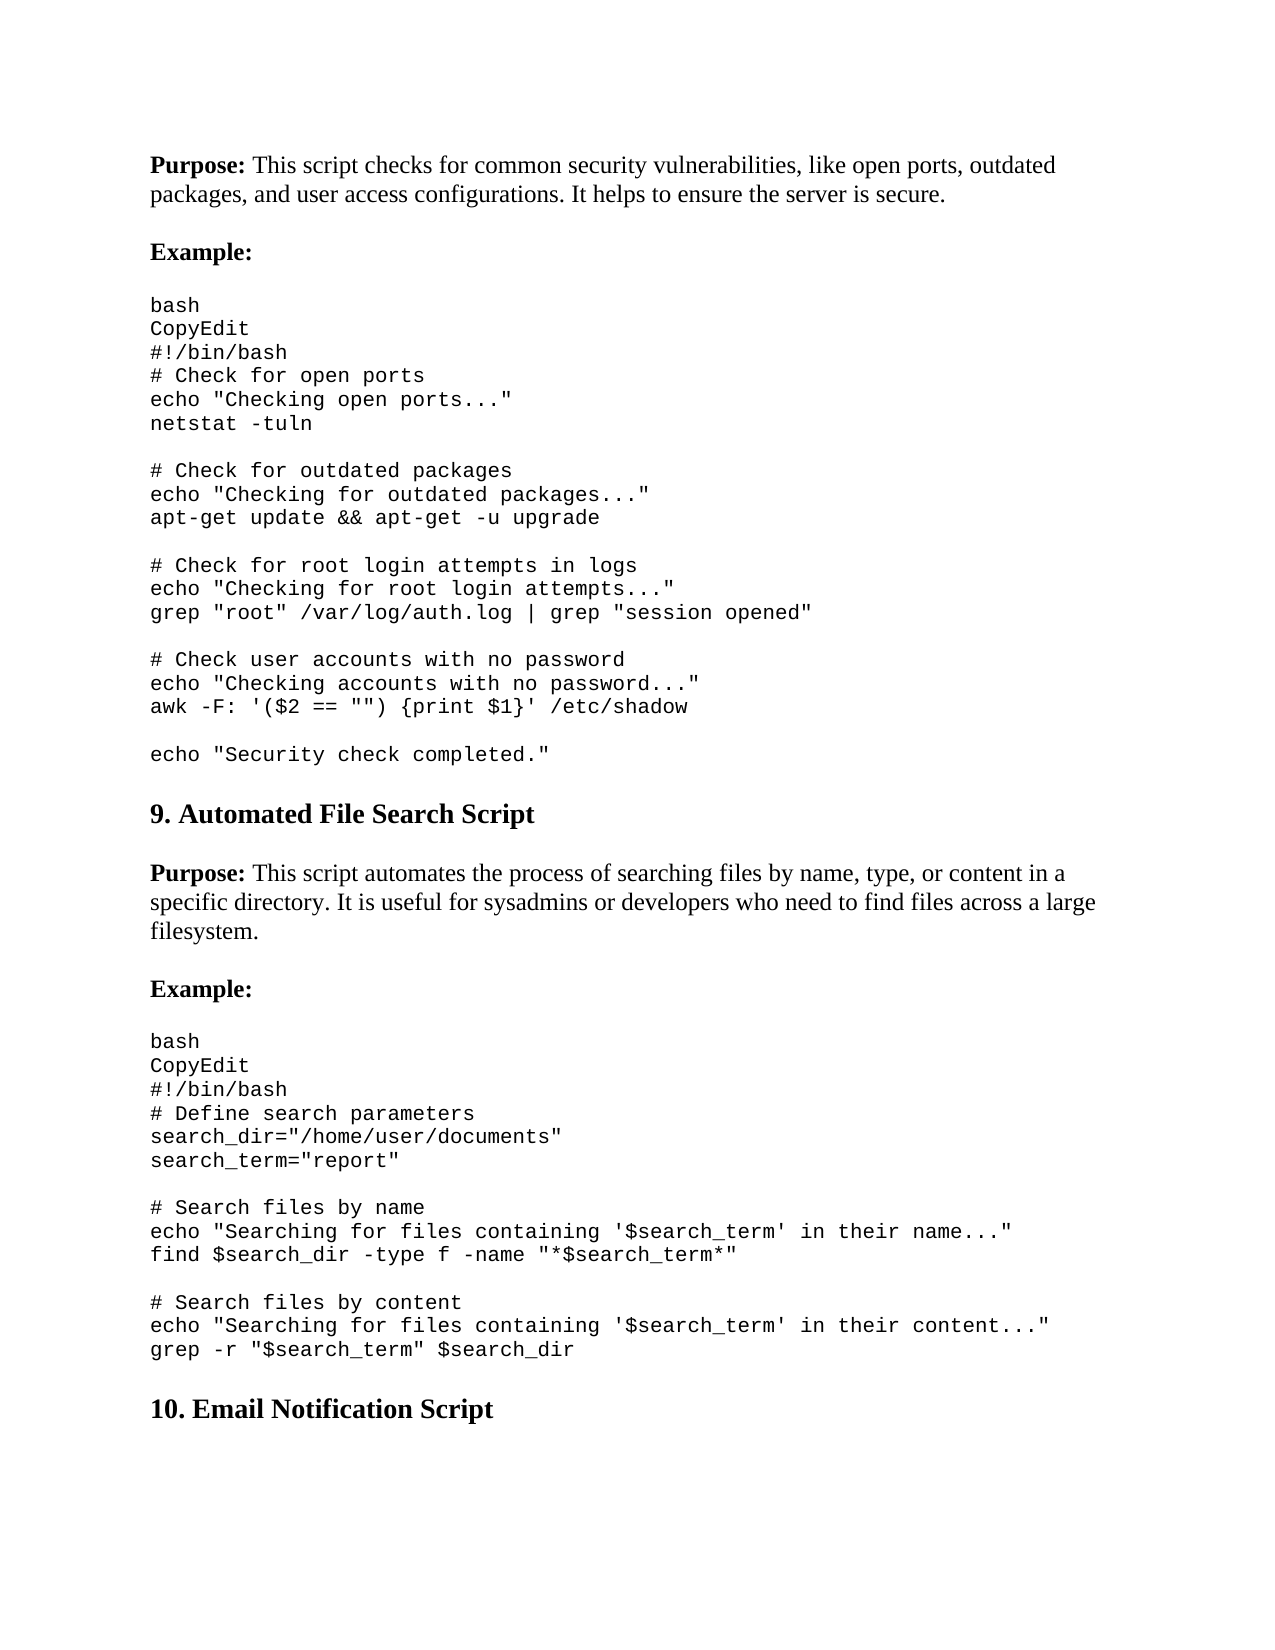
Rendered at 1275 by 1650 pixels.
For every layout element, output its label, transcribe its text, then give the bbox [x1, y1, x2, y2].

text awk -F: '($2 == "") {print $1}' /etc/shadow [150, 697, 1125, 720]
text echo "Searching for files containing '$search_term' in their name..." [150, 1221, 1125, 1244]
text 10. Email Notification Script [150, 1392, 1125, 1424]
text # Check for outdated packages [150, 460, 1125, 484]
text 9. Automated File Search Script [150, 797, 1125, 829]
text grep "root" /var/log/auth.log | grep "session opened" [150, 602, 1125, 626]
text search_term="report" [150, 1150, 1125, 1173]
text # Check for root login attempts in logs [150, 555, 1125, 578]
text echo "Checking accounts with no password..." [150, 673, 1125, 697]
text echo "Searching for files containing '$search_term' in their content..." [150, 1315, 1125, 1339]
text #!/bin/bash [150, 1079, 1125, 1102]
text Purpose: This script automates the process of searching files by name, type, or content in a specific directory. It is useful for sysadmins or developers who need to find files across a large filesystem. [150, 858, 1125, 944]
text # Define search parameters [150, 1102, 1125, 1126]
text #!/bin/bash [150, 342, 1125, 366]
text Example: [150, 237, 1125, 265]
text # Check user accounts with no password [150, 649, 1125, 673]
text grep -r "$search_term" $search_dir [150, 1339, 1125, 1363]
text Purpose: This script checks for common security vulnerabilities, like open ports, outdated packages, and user access configurations. It helps to ensure the server is secure. [150, 150, 1125, 207]
text # Check for open ports [150, 366, 1125, 389]
text echo "Checking open ports..." [150, 389, 1125, 413]
text bash [150, 294, 1125, 318]
text netstat -tuln [150, 413, 1125, 436]
text find $search_dir -type f -name "*$search_term*" [150, 1244, 1125, 1268]
text bash [150, 1032, 1125, 1055]
text Example: [150, 974, 1125, 1002]
text echo "Checking for root login attempts..." [150, 578, 1125, 602]
text CopyEdit [150, 318, 1125, 342]
text apt-get update && apt-get -u upgrade [150, 507, 1125, 531]
text echo "Security check completed." [150, 744, 1125, 767]
text echo "Checking for outdated packages..." [150, 484, 1125, 507]
text # Search files by content [150, 1292, 1125, 1315]
text search_dir="/home/user/documents" [150, 1126, 1125, 1150]
text CopyEdit [150, 1055, 1125, 1079]
text # Search files by name [150, 1197, 1125, 1221]
